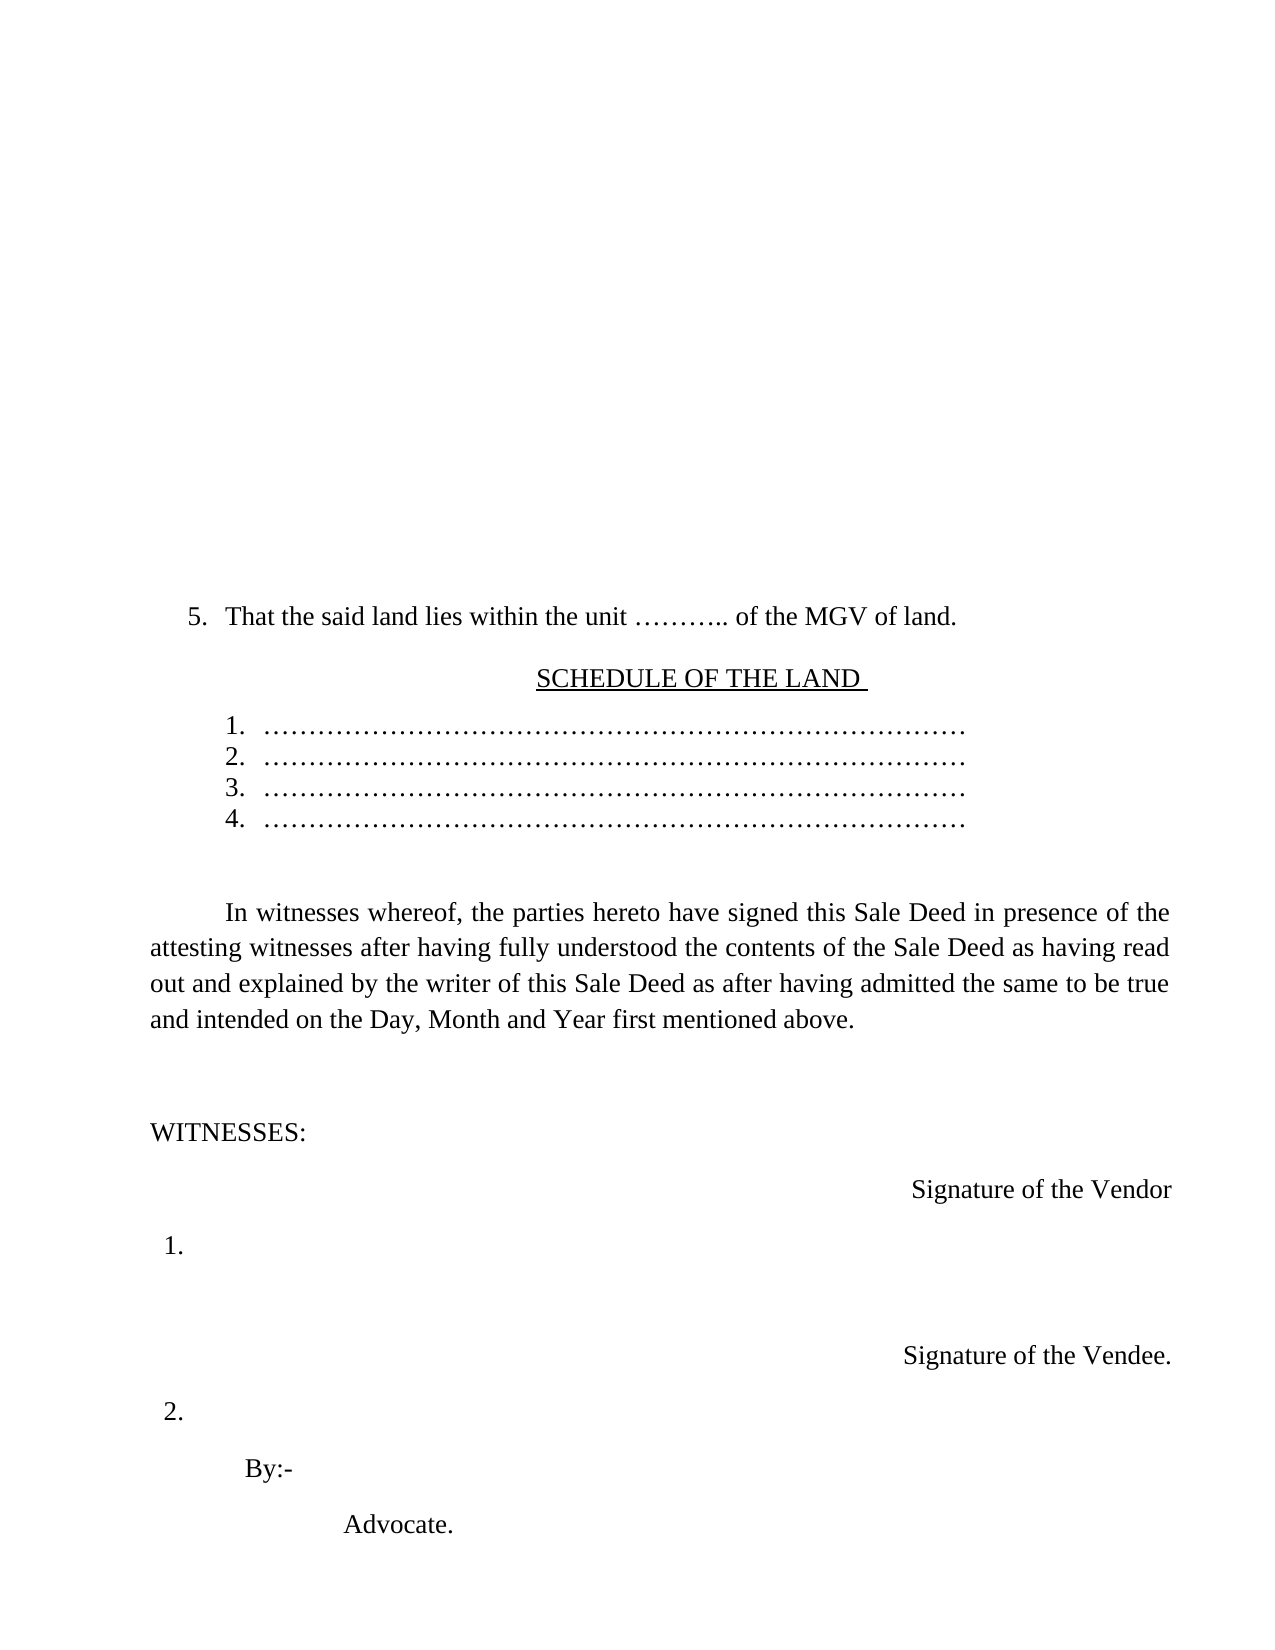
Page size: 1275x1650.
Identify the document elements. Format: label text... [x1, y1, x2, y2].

list That the said land lies within the unit ……….. of the MGV of land. [187, 600, 1172, 631]
text Signature of the Vendee. [150, 1339, 1172, 1370]
text 2. [150, 1395, 1172, 1427]
text By:- [150, 1452, 1172, 1483]
list …………………………………………………………………… [225, 771, 1172, 802]
text Advocate. [150, 1508, 1172, 1540]
list …………………………………………………………………… [225, 802, 1172, 833]
text Signature of the Vendor [150, 1173, 1172, 1204]
text WITNESSES: [150, 1116, 1172, 1147]
list …………………………………………………………………… [225, 709, 1172, 740]
list …………………………………………………………………… [225, 740, 1172, 771]
text 1. [150, 1229, 1172, 1260]
text SCHEDULE OF THE LAND [225, 662, 1172, 693]
text In witnesses whereof, the parties hereto have signed this Sale Deed in presence of the attesting witnesses after having fully understood the contents of the Sale Deed as having read out and explained by the writer of this Sale Deed as after having admitted the same to be true and intended on the Day, Month and Year first mentioned above. [150, 896, 1172, 1034]
